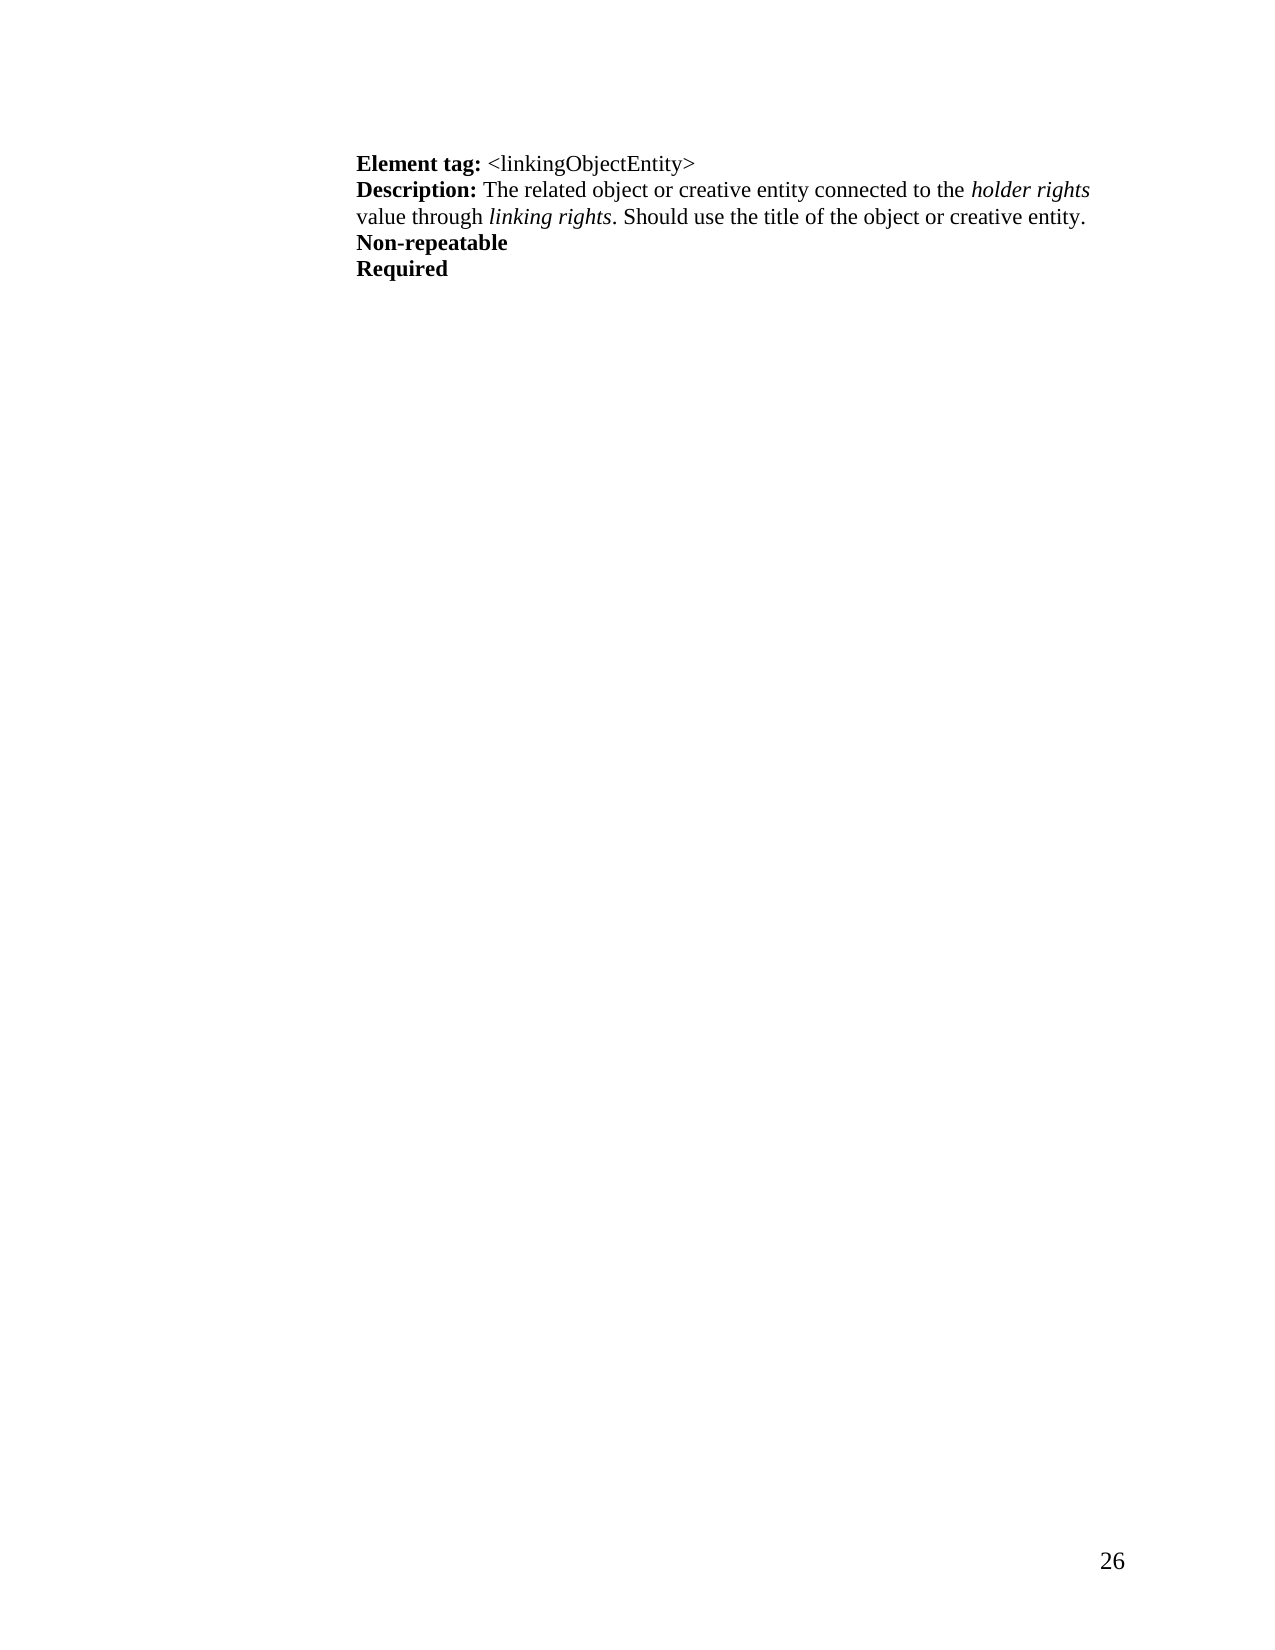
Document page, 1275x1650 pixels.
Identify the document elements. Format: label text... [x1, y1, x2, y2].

text Element tag: <linkingObjectEntity> [356, 150, 1125, 176]
text Non-repeatable [356, 229, 1125, 255]
text Description: The related object or creative entity connected to the holder rights value through linking rights. Should use the title of the object or creative entity. [356, 176, 1125, 229]
text Required [356, 255, 1125, 282]
